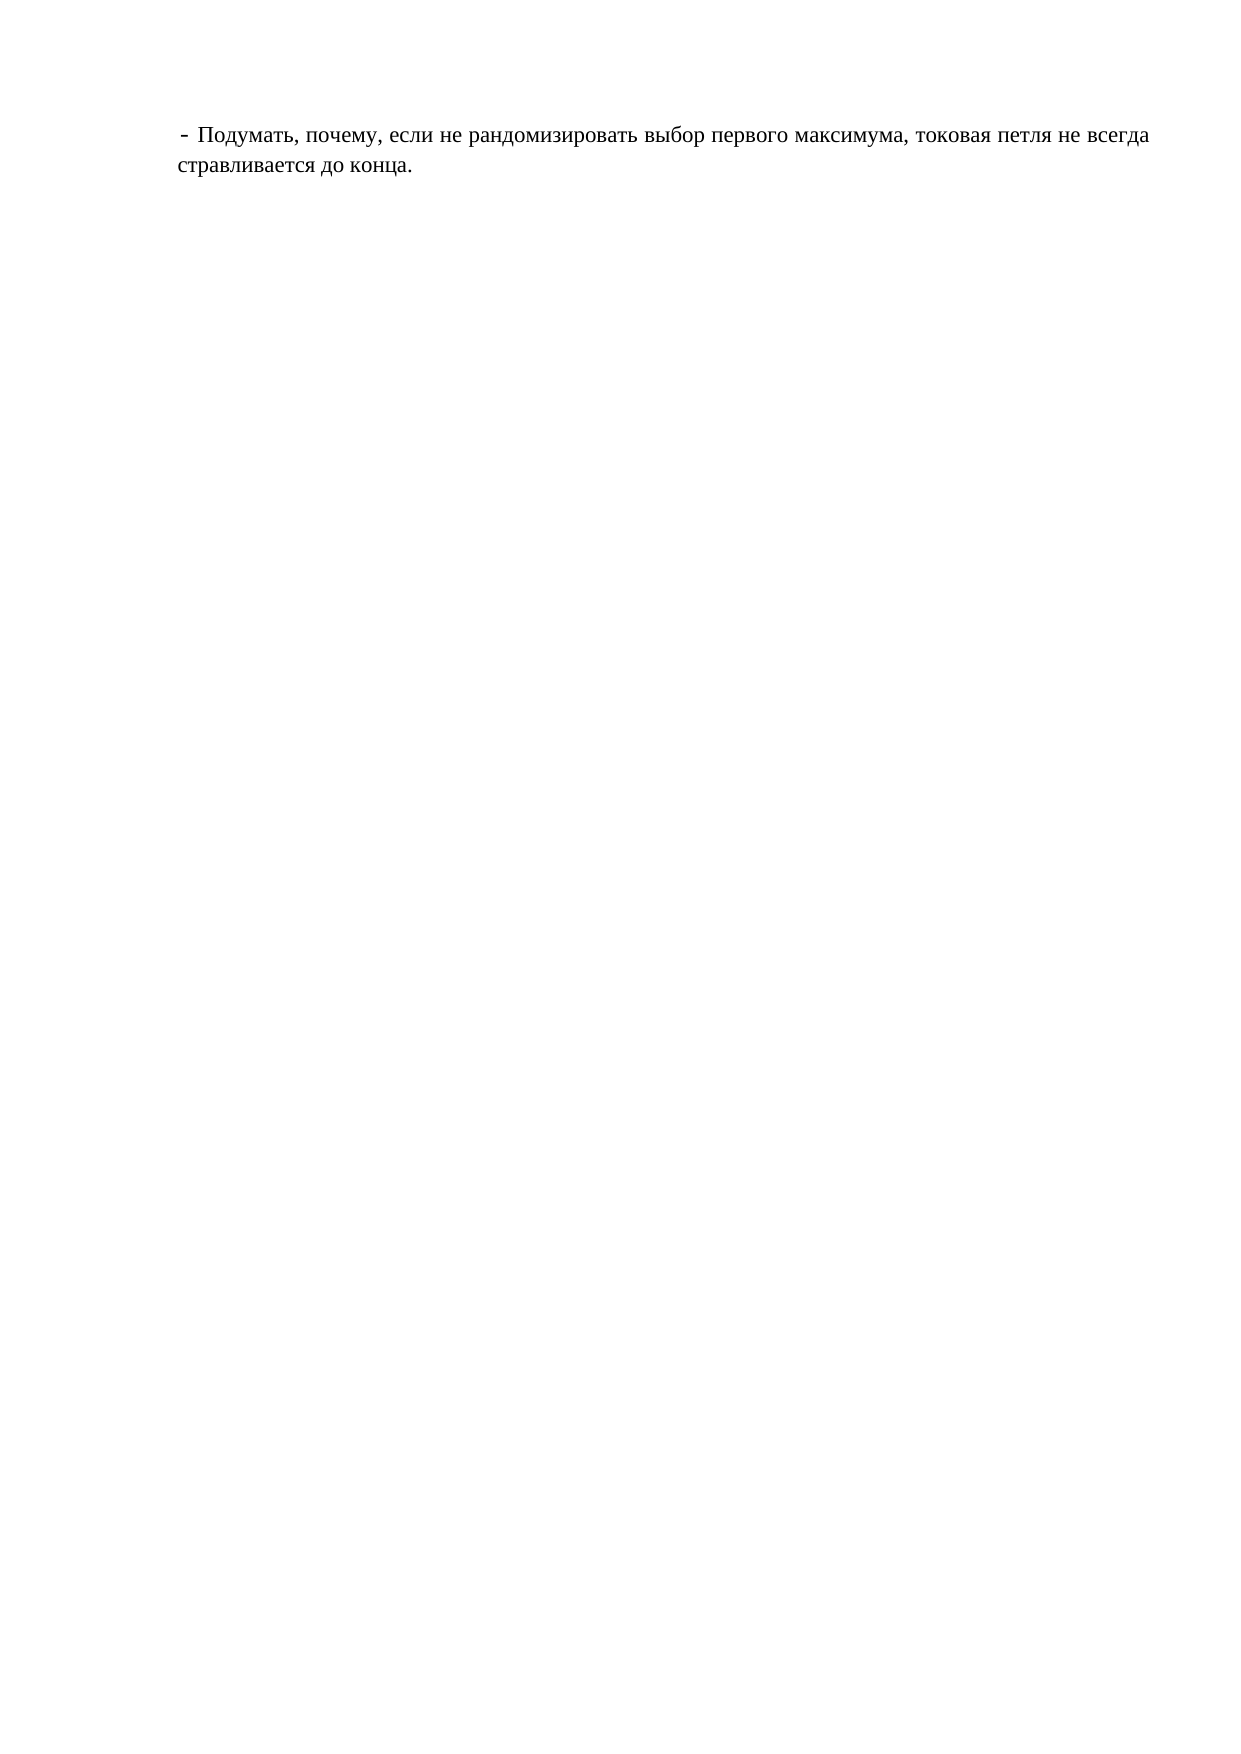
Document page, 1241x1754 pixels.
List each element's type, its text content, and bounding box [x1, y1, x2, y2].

text - Подумать, почему, если не рандомизировать выбор первого максимума, токовая петля не всегда стравливается до конца. [177, 118, 1152, 178]
